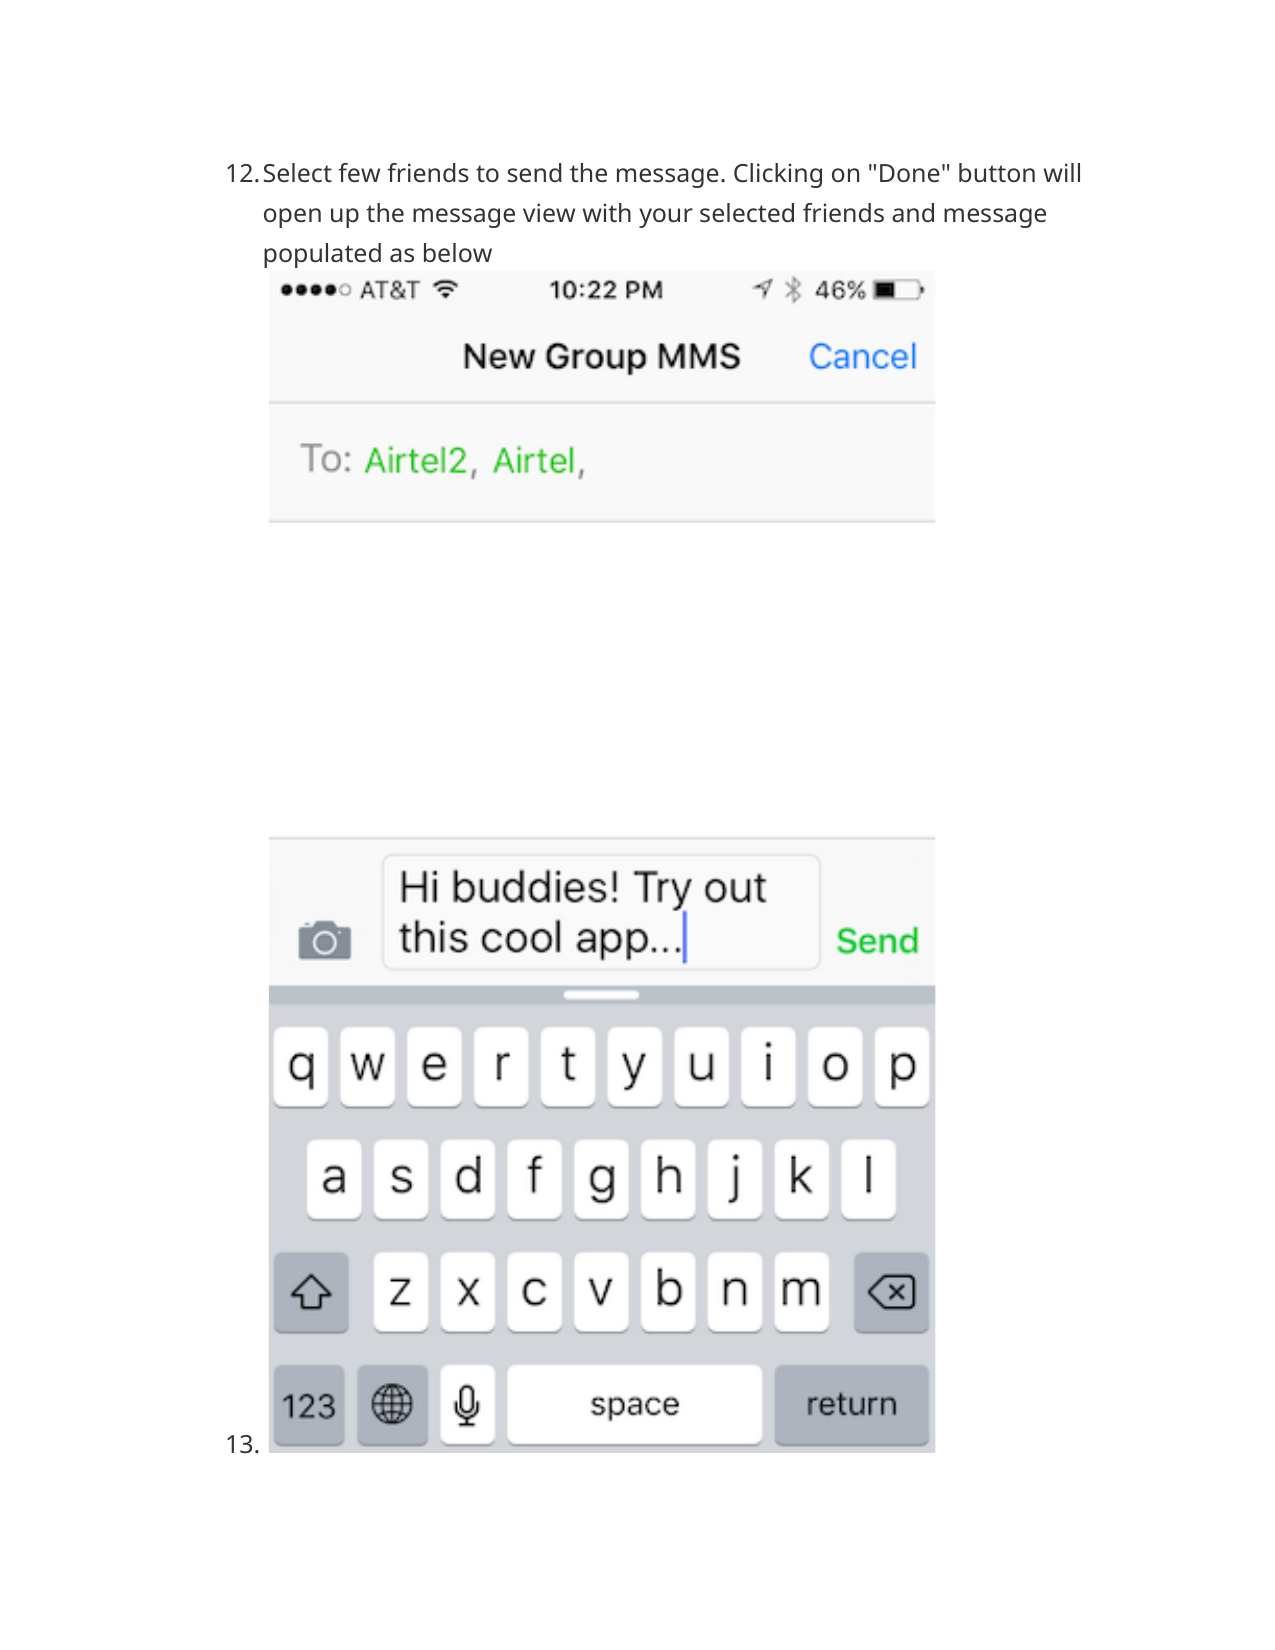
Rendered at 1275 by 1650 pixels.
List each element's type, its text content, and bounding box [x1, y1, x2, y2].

picture [268, 270, 936, 1453]
list Select few friends to send the message. Clicking on "Done" button will open up the message view with your selected friends and message populated as below [225, 150, 1087, 270]
